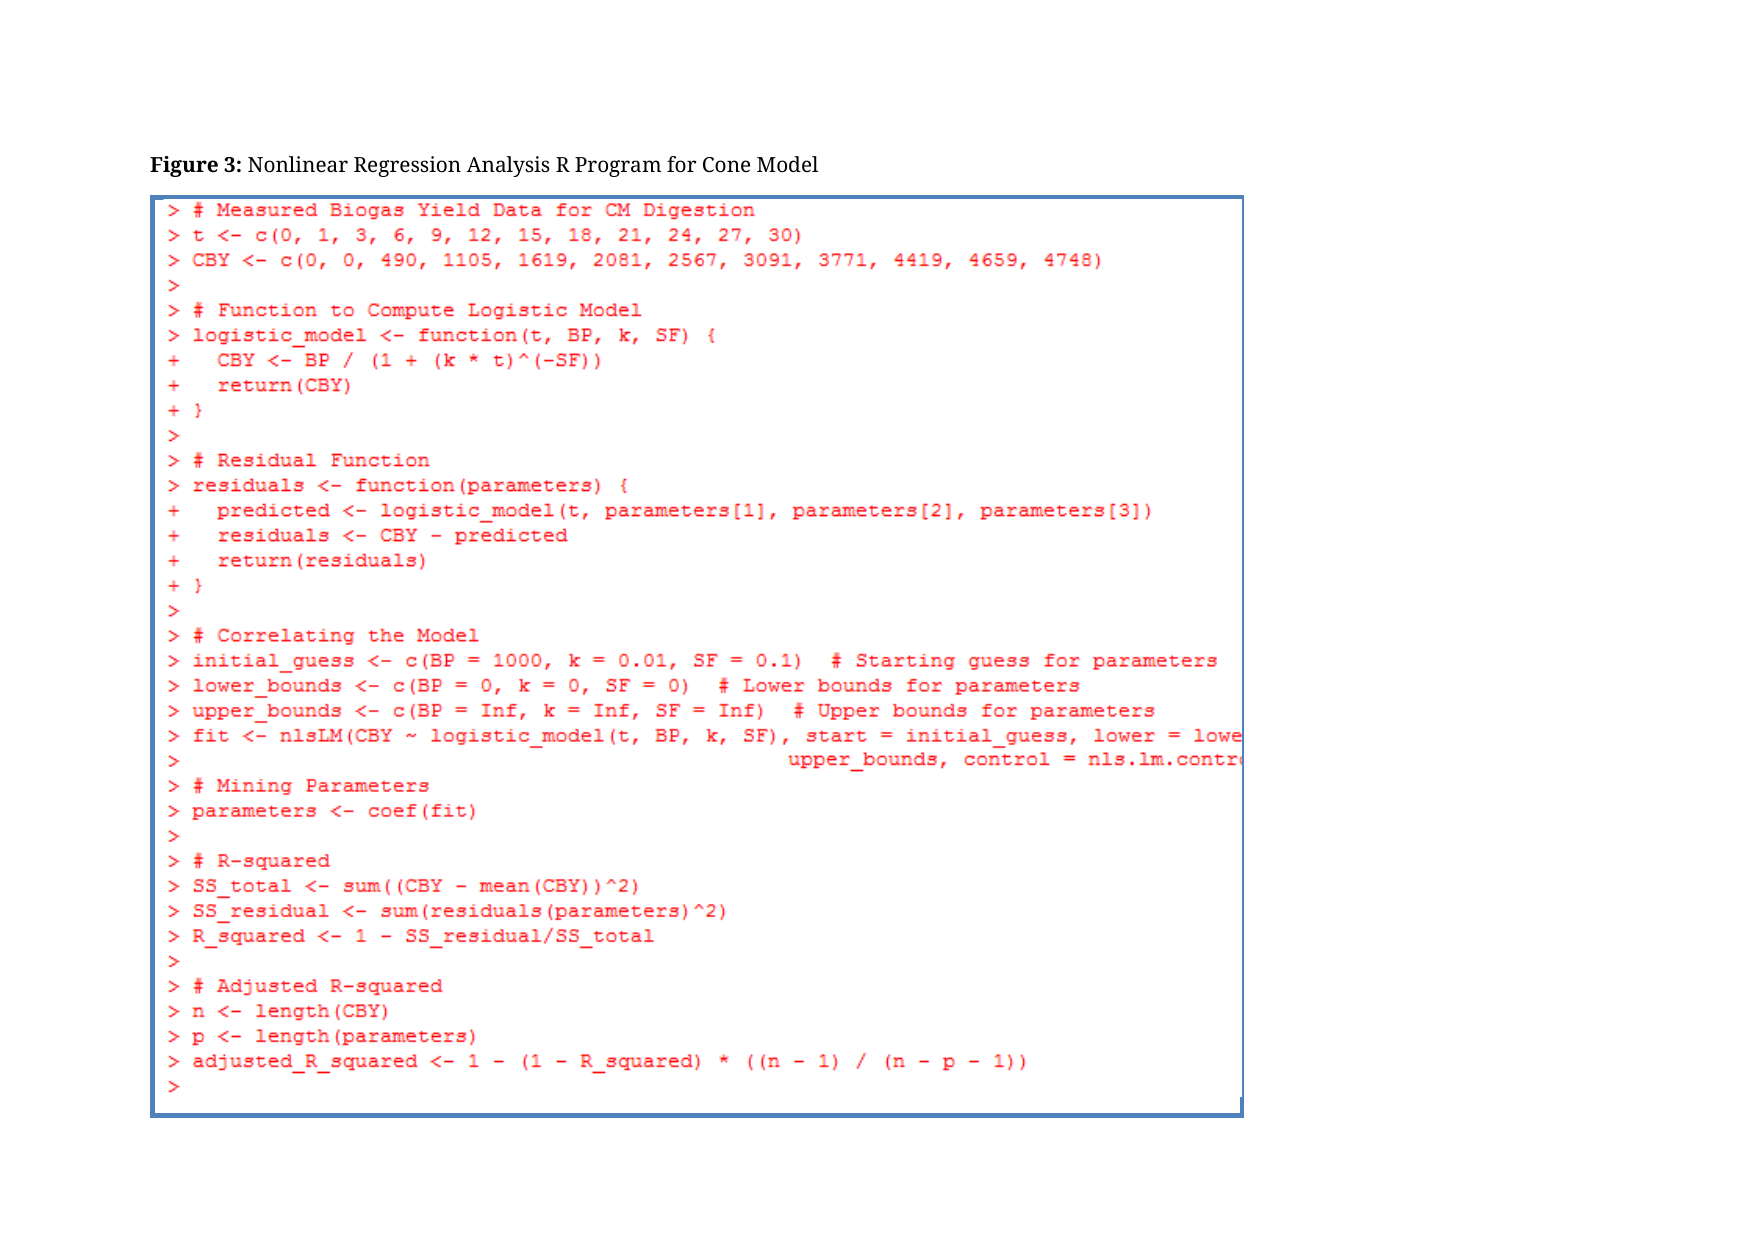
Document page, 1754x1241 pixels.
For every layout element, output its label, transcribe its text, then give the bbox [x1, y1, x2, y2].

table_header [155, 200, 1240, 1113]
picture [163, 199, 1242, 1097]
text Figure 3: Nonlinear Regression Analysis R Program for Cone Model [150, 150, 1604, 178]
